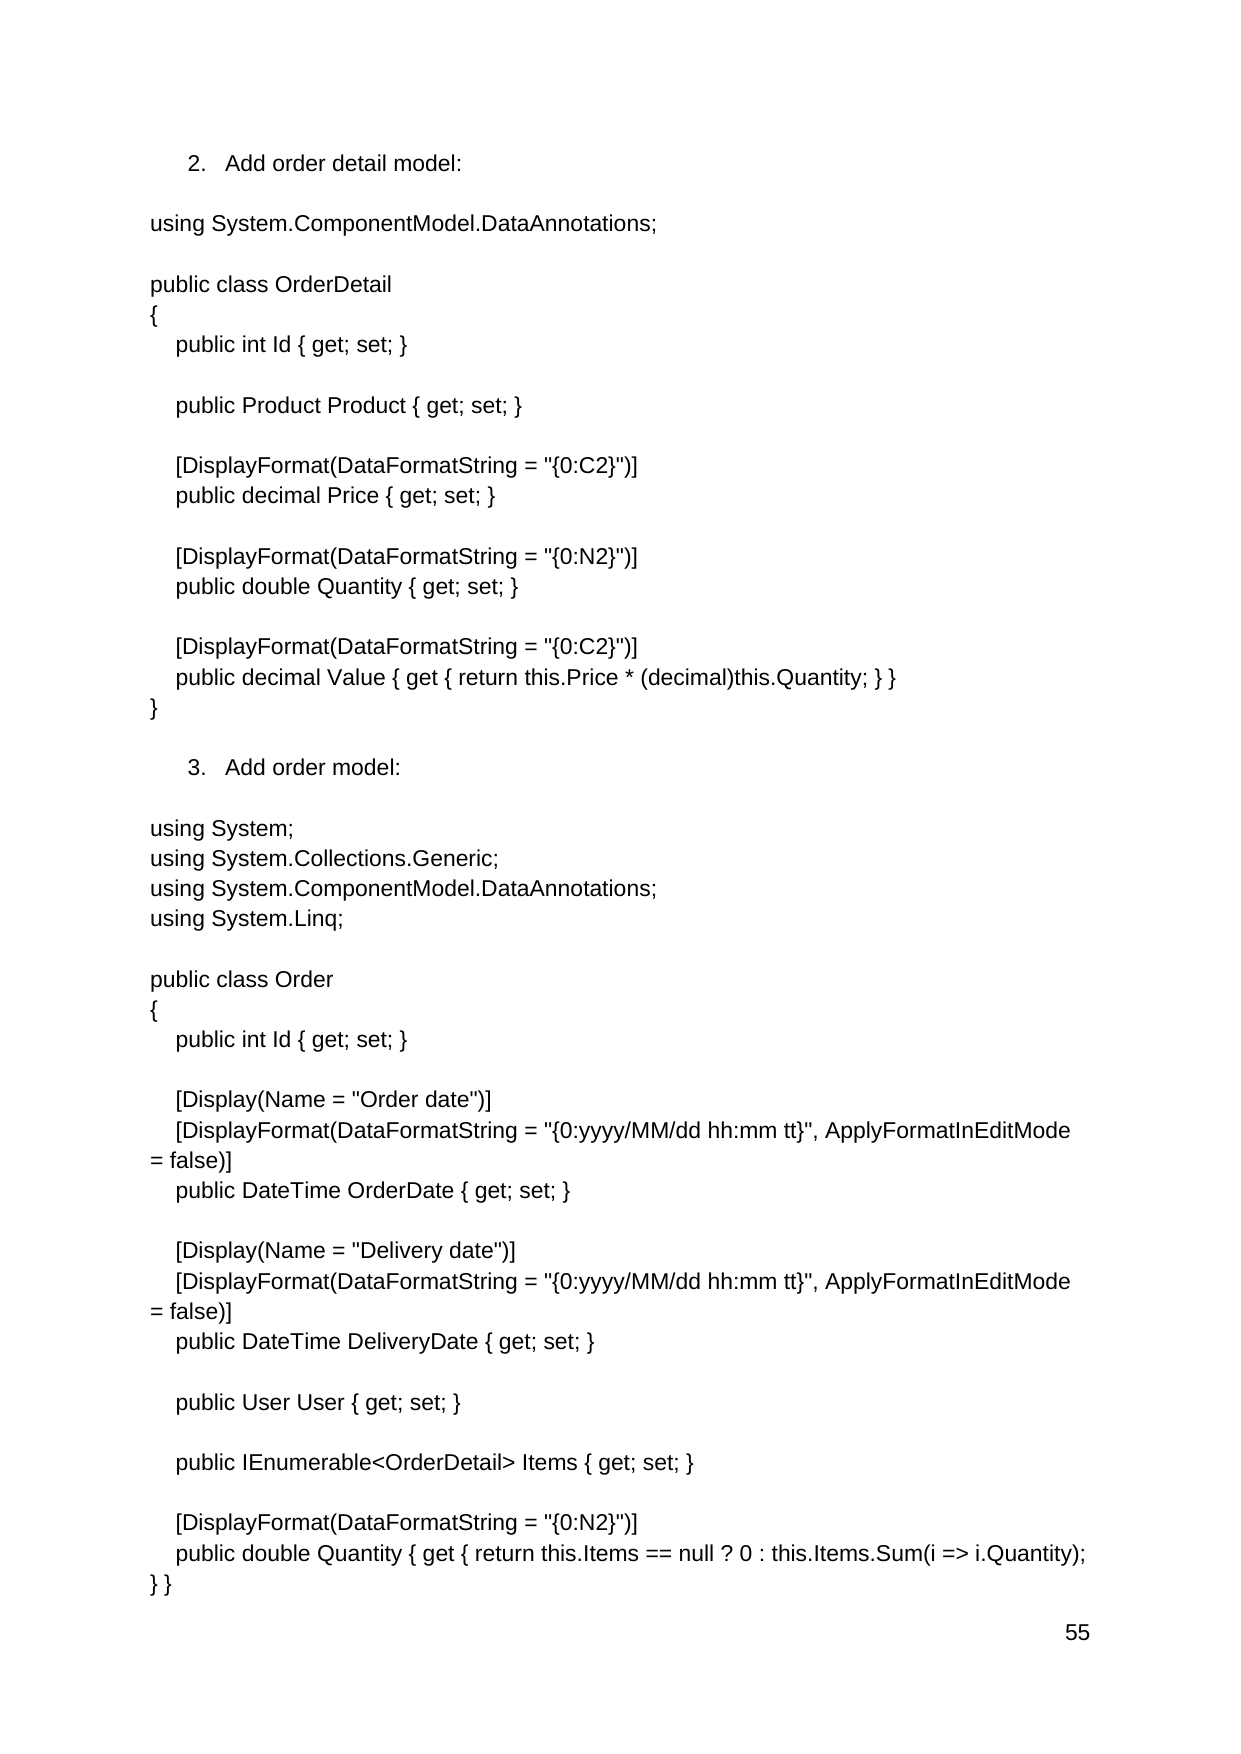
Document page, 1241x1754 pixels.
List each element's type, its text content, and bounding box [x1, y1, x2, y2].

text public DateTime DeliveryDate { get; set; } [150, 1328, 1090, 1354]
text [Display(Name = "Delivery date")] [150, 1237, 1090, 1264]
text public User User { get; set; } [150, 1388, 1090, 1415]
text public int Id { get; set; } [150, 331, 1090, 358]
text { [150, 996, 1090, 1022]
text using System.ComponentModel.DataAnnotations; [150, 875, 1090, 901]
text public class Order [150, 966, 1090, 992]
text [DisplayFormat(DataFormatString = "{0:C2}")] [150, 452, 1090, 478]
text public DateTime OrderDate { get; set; } [150, 1177, 1090, 1203]
text { [150, 301, 1090, 327]
text [DisplayFormat(DataFormatString = "{0:N2}")] [150, 1509, 1090, 1536]
text [DisplayFormat(DataFormatString = "{0:C2}")] [150, 633, 1090, 660]
text [Display(Name = "Order date")] [150, 1086, 1090, 1113]
text using System.Collections.Generic; [150, 845, 1090, 871]
text } [150, 694, 1090, 720]
text public decimal Value { get { return this.Price * (decimal)this.Quantity; } } [150, 663, 1090, 690]
text public double Quantity { get { return this.Items == null ? 0 : this.Items.Sum(i => i.Quantity); } } [150, 1539, 1090, 1596]
list Add order model: [187, 754, 1090, 781]
text using System.Linq; [150, 905, 1090, 932]
text public int Id { get; set; } [150, 1026, 1090, 1052]
text using System.ComponentModel.DataAnnotations; [150, 210, 1090, 237]
text [DisplayFormat(DataFormatString = "{0:yyyy/MM/dd hh:mm tt}", ApplyFormatInEditMode = false)] [150, 1268, 1090, 1324]
text using System; [150, 814, 1090, 841]
text public decimal Price { get; set; } [150, 482, 1090, 509]
list Add order detail model: [187, 150, 1090, 176]
text [DisplayFormat(DataFormatString = "{0:N2}")] [150, 543, 1090, 569]
text [DisplayFormat(DataFormatString = "{0:yyyy/MM/dd hh:mm tt}", ApplyFormatInEditMode = false)] [150, 1117, 1090, 1173]
text public IEnumerable<OrderDetail> Items { get; set; } [150, 1449, 1090, 1475]
text public class OrderDetail [150, 271, 1090, 297]
text public double Quantity { get; set; } [150, 573, 1090, 599]
text public Product Product { get; set; } [150, 392, 1090, 418]
